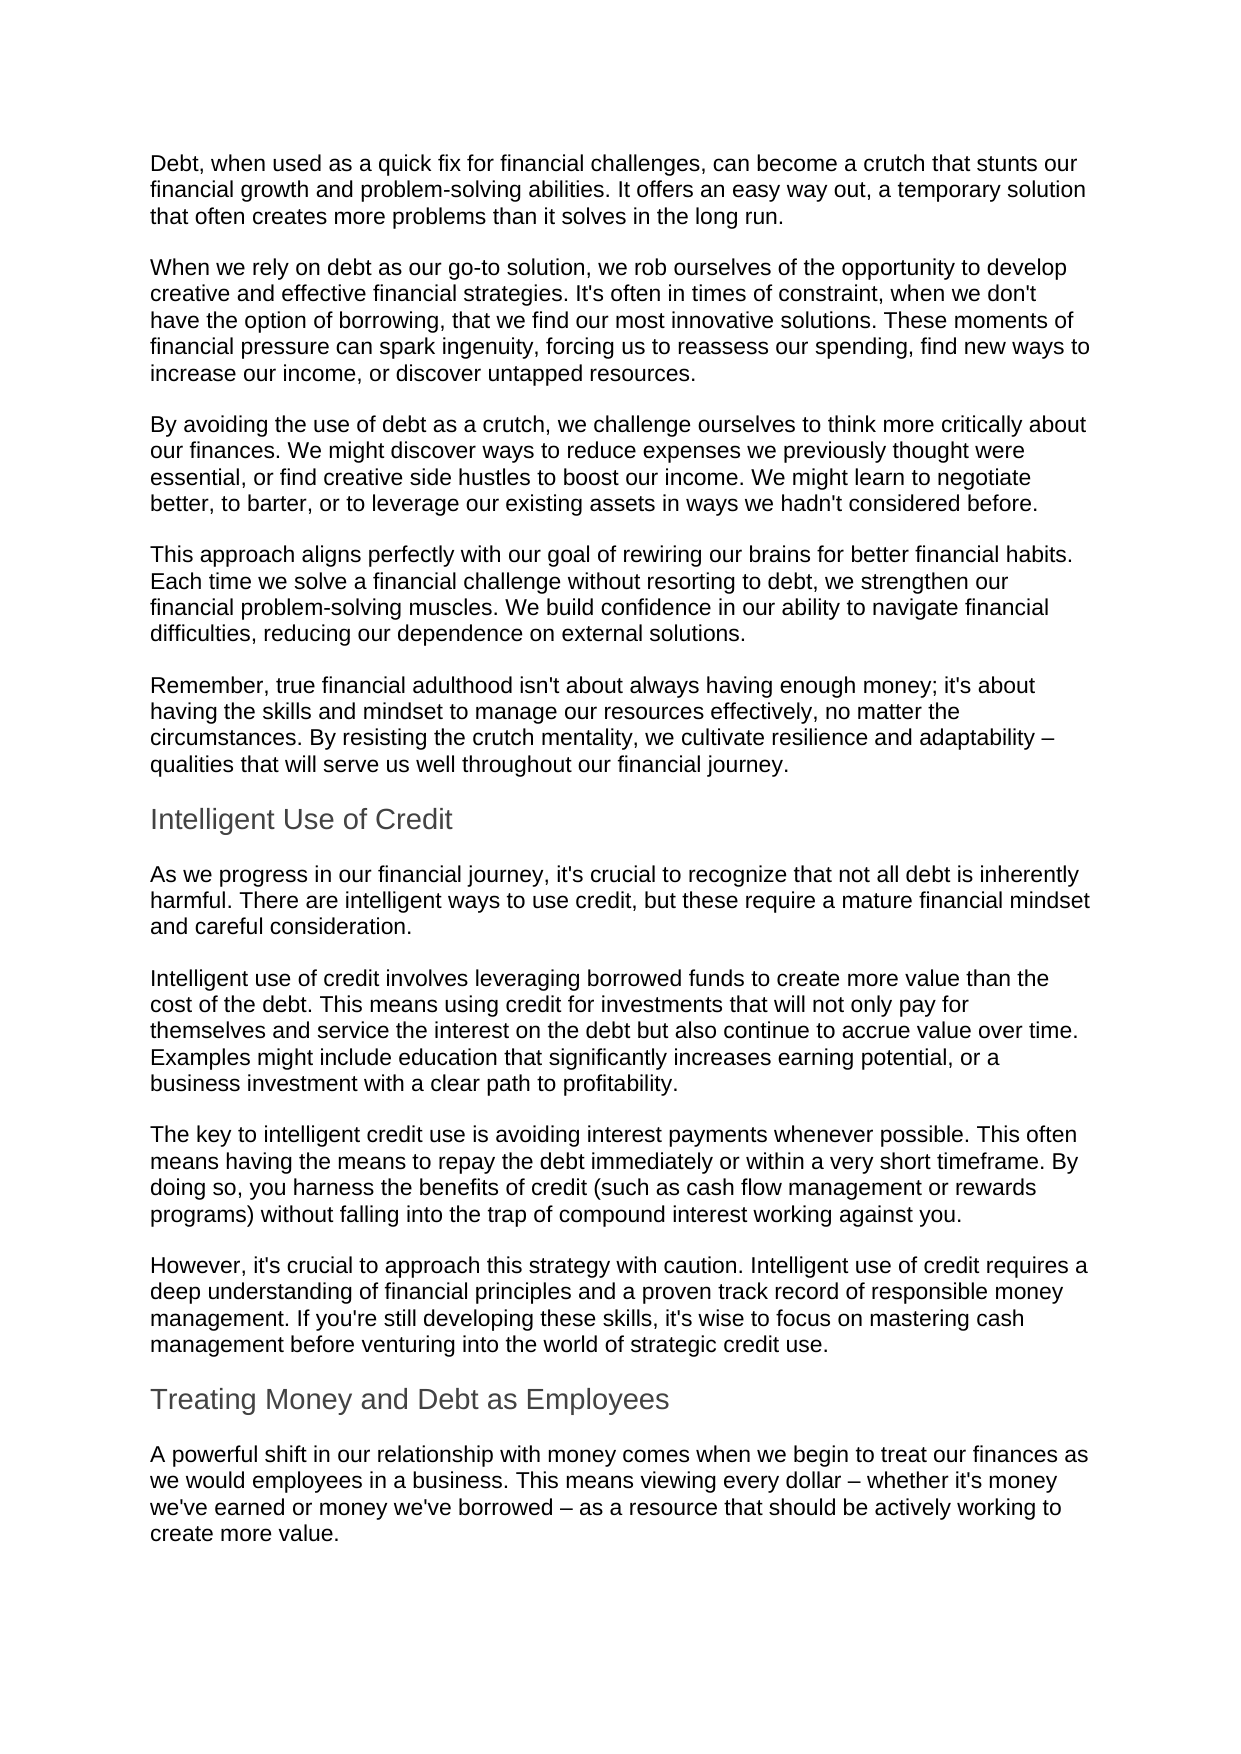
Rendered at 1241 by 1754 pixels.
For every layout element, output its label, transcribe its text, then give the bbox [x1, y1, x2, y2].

subtitle Treating Money and Debt as Employees [150, 1382, 1090, 1416]
text A powerful shift in our relationship with money comes when we begin to treat our finances as we would employees in a business. This means viewing every dollar – whether it's money we've earned or money we've borrowed – as a resource that should be actively working to create more value. [150, 1441, 1090, 1546]
text As we progress in our financial journey, it's crucial to recognize that not all debt is inherently harmful. There are intelligent ways to use credit, but these require a mature financial mindset and careful consideration. [150, 861, 1090, 940]
text However, it's crucial to approach this strategy with caution. Intelligent use of credit requires a deep understanding of financial principles and a proven track record of responsible money management. If you're still developing these skills, it's wise to focus on mastering cash management before venturing into the world of strategic credit use. [150, 1252, 1090, 1357]
text By avoiding the use of debt as a crutch, we challenge ourselves to think more critically about our finances. We might discover ways to reduce expenses we previously thought were essential, or find creative side hustles to boost our income. We might learn to negotiate better, to barter, or to leverage our existing assets in ways we hadn't considered before. [150, 411, 1090, 516]
text This approach aligns perfectly with our goal of rewiring our brains for better financial habits. Each time we solve a financial challenge without resorting to debt, we strengthen our financial problem-solving muscles. We build confidence in our ability to navigate financial difficulties, reducing our dependence on external solutions. [150, 541, 1090, 647]
subtitle Intelligent Use of Credit [150, 802, 1090, 836]
text The key to intelligent credit use is avoiding interest payments whenever possible. This often means having the means to repay the debt immediately or within a very short timeframe. By doing so, you harness the benefits of credit (such as cash flow management or rewards programs) without falling into the trap of compound interest working against you. [150, 1121, 1090, 1227]
text Remember, true financial adulthood isn't about always having enough money; it's about having the skills and mindset to manage our resources effectively, no matter the circumstances. By resisting the crutch mentality, we cultivate resilience and adaptability – qualities that will serve us well throughout our financial journey. [150, 672, 1090, 777]
text Intelligent use of credit involves leveraging borrowed funds to create more value than the cost of the debt. This means using credit for investments that will not only pay for themselves and service the interest on the debt but also continue to accrue value over time. Examples might include education that significantly increases earning potential, or a business investment with a clear path to profitability. [150, 965, 1090, 1096]
text When we rely on debt as our go-to solution, we rob ourselves of the opportunity to develop creative and effective financial strategies. It's often in times of constraint, when we don't have the option of borrowing, that we find our most innovative solutions. These moments of financial pressure can spark ingenuity, forcing us to reassess our spending, find new ways to increase our income, or discover untapped resources. [150, 254, 1090, 386]
text Debt, when used as a quick fix for financial challenges, can become a crutch that stunts our financial growth and problem-solving abilities. It offers an easy way out, a temporary solution that often creates more problems than it solves in the long run. [150, 150, 1090, 229]
